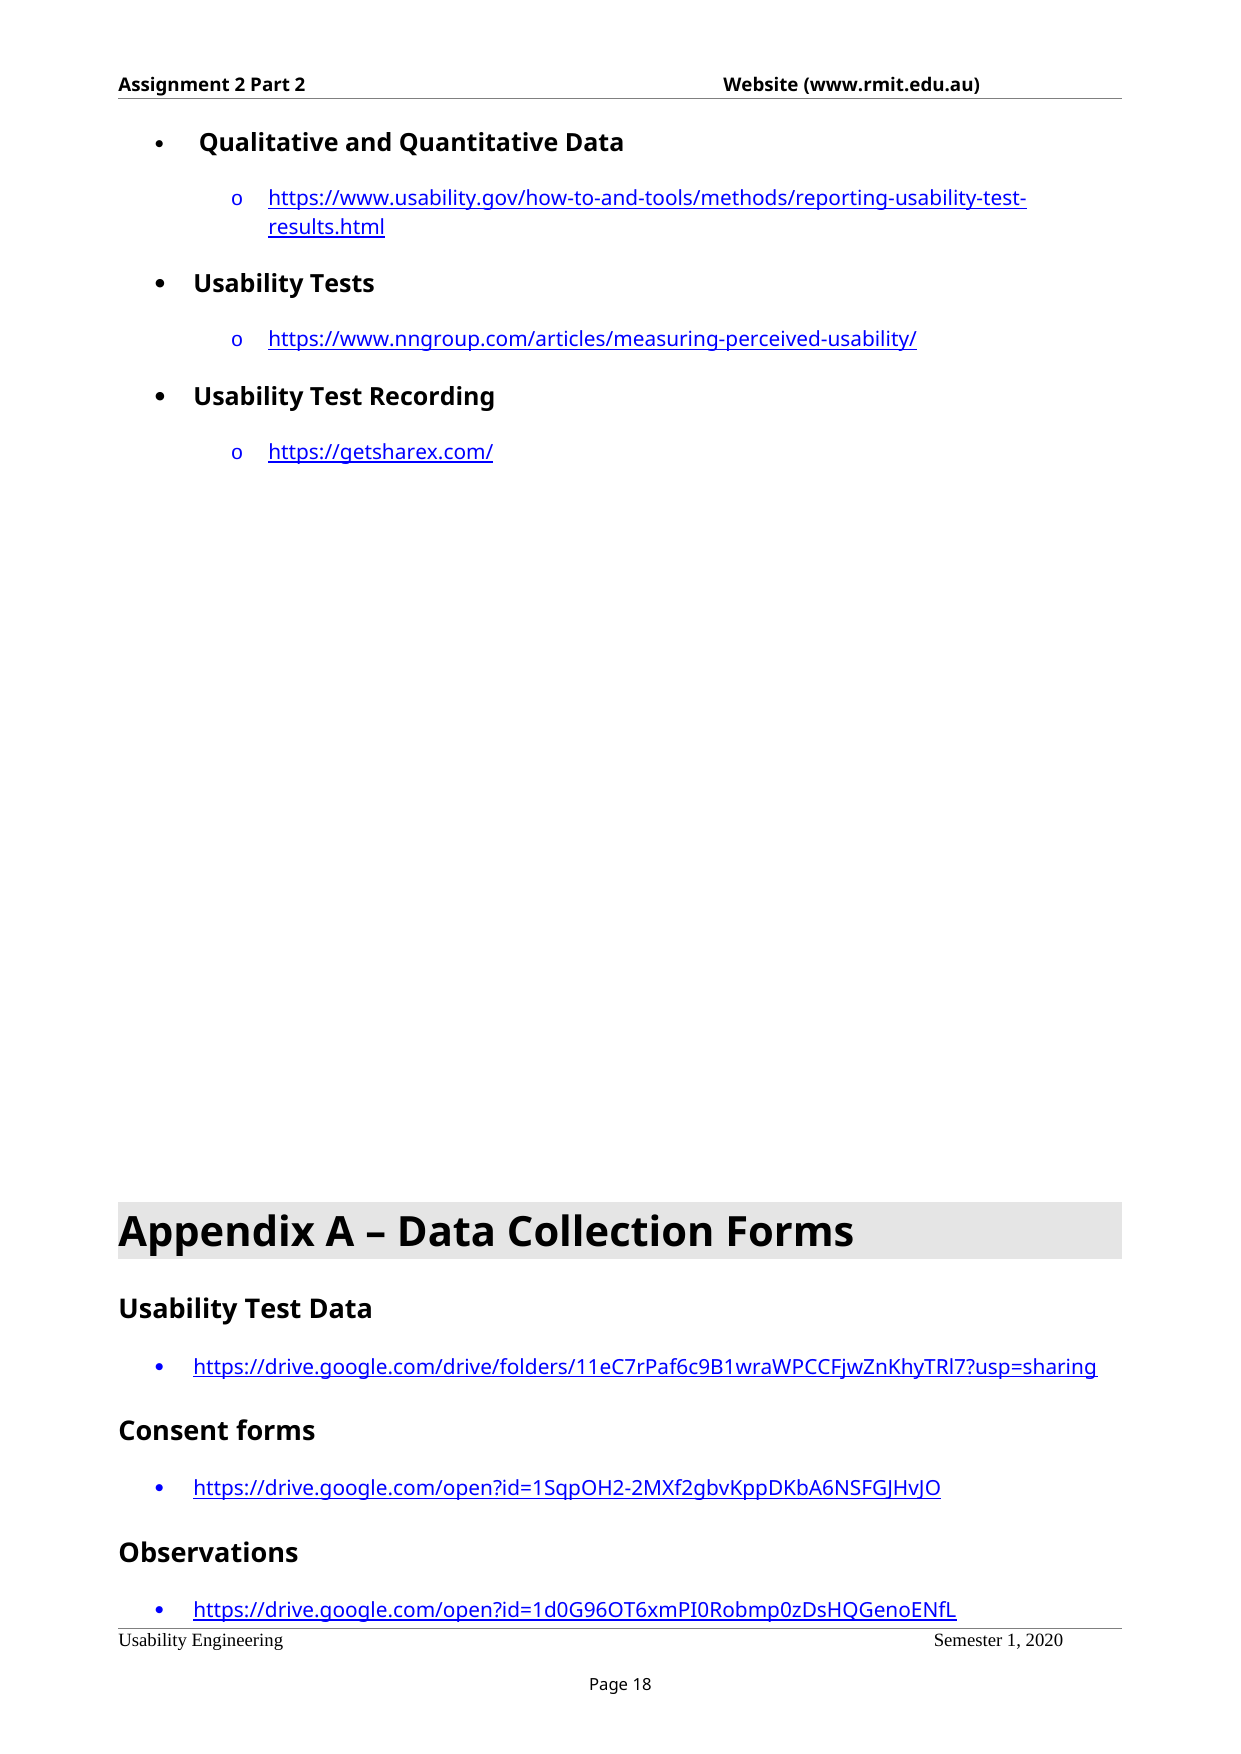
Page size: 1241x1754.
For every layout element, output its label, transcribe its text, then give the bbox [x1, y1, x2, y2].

list https://drive.google.com/open?id=1d0G96OT6xmPI0Robmp0zDsHQGenoENfL [156, 1595, 1122, 1623]
list https://www.nngroup.com/articles/measuring-perceived-usability/ [231, 324, 1122, 353]
list Usability Test Recording [156, 378, 1122, 412]
list https://www.usability.gov/how-to-and-tools/methods/reporting-usability-test-results.html [231, 183, 1122, 241]
subtitle Usability Test Data [118, 1290, 1122, 1327]
subtitle Observations [118, 1533, 1122, 1570]
list Qualitative and Quantitative Data [156, 124, 1122, 158]
subtitle Consent forms [118, 1412, 1122, 1448]
subtitle Appendix A – Data Collection Forms [118, 1202, 1122, 1259]
list https://getsharex.com/ [231, 437, 1122, 466]
list https://drive.google.com/drive/folders/11eC7rPaf6c9B1wraWPCCFjwZnKhyTRl7?usp=sharing [156, 1352, 1122, 1380]
list Usability Tests [156, 266, 1122, 299]
list https://drive.google.com/open?id=1SqpOH2-2MXf2gbvKppDKbA6NSFGJHvJO [156, 1473, 1122, 1502]
